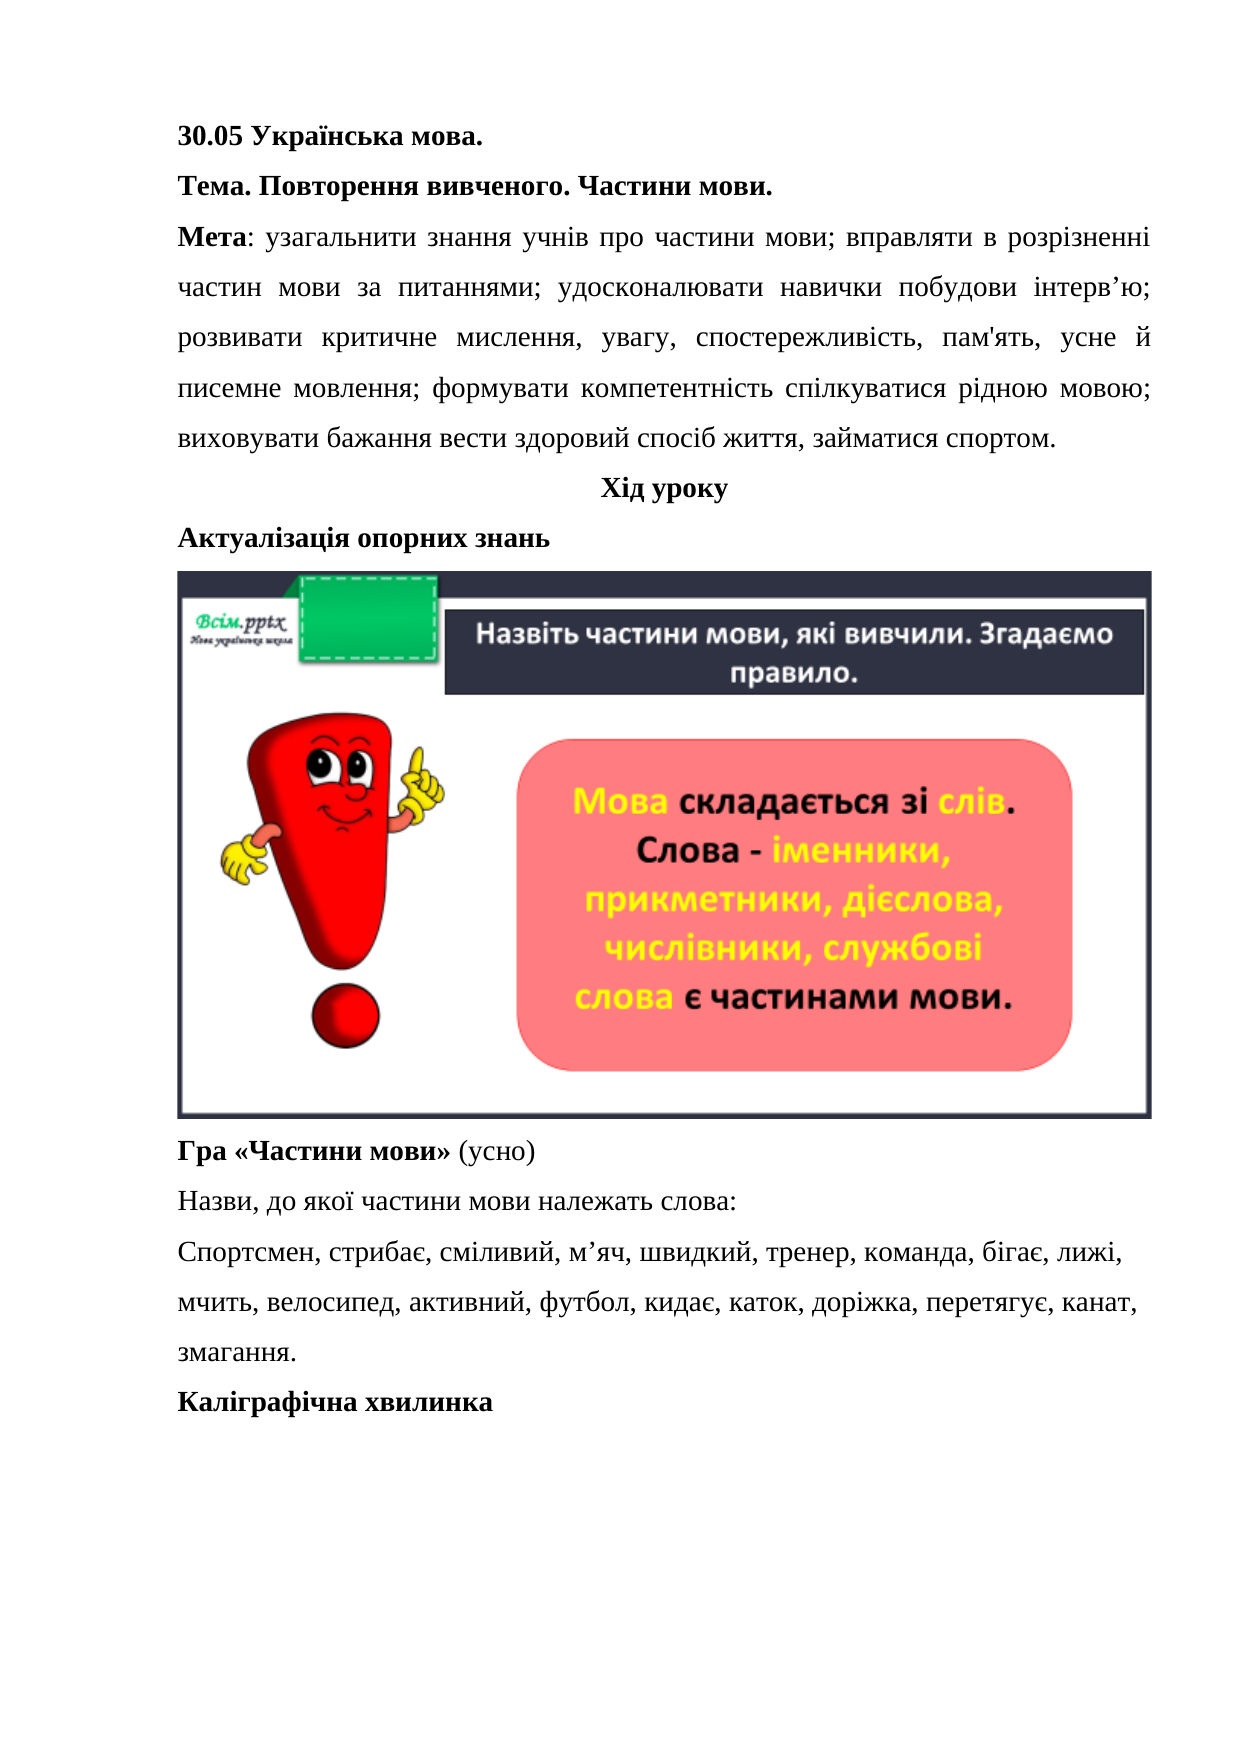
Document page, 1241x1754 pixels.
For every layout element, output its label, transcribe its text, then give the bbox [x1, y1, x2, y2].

text Каліграфічна хвилинка [177, 1384, 1152, 1418]
text Хід уроку [177, 470, 1152, 504]
text Актуалізація опорних знань [177, 521, 1152, 554]
picture [177, 571, 1152, 1119]
text Гра «Частини мови» (усно) [177, 1133, 1152, 1167]
text Мета: узагальнити знання учнів про частини мови; вправляти в розрізненні частин мови за питаннями; удосконалювати навички побудови інтерв’ю; розвивати критичне мислення, увагу, спостережливість, пам'ять, усне й писемне мовлення; формувати компетентність спілкуватися рідною мовою; виховувати бажання вести здоровий спосіб життя, займатися спортом. [177, 219, 1152, 453]
text 30.05 Українська мова. [177, 118, 1152, 152]
text Спортсмен, стрибає, сміливий, м’яч, швидкий, тренер, команда, бігає, лижі, мчить, велосипед, активний, футбол, кидає, каток, доріжка, перетягує, канат, змагання. [177, 1234, 1152, 1368]
text Тема. Повторення вивченого. Частини мови. [177, 168, 1152, 202]
text Назви, до якої частини мови належать слова: [177, 1183, 1152, 1217]
